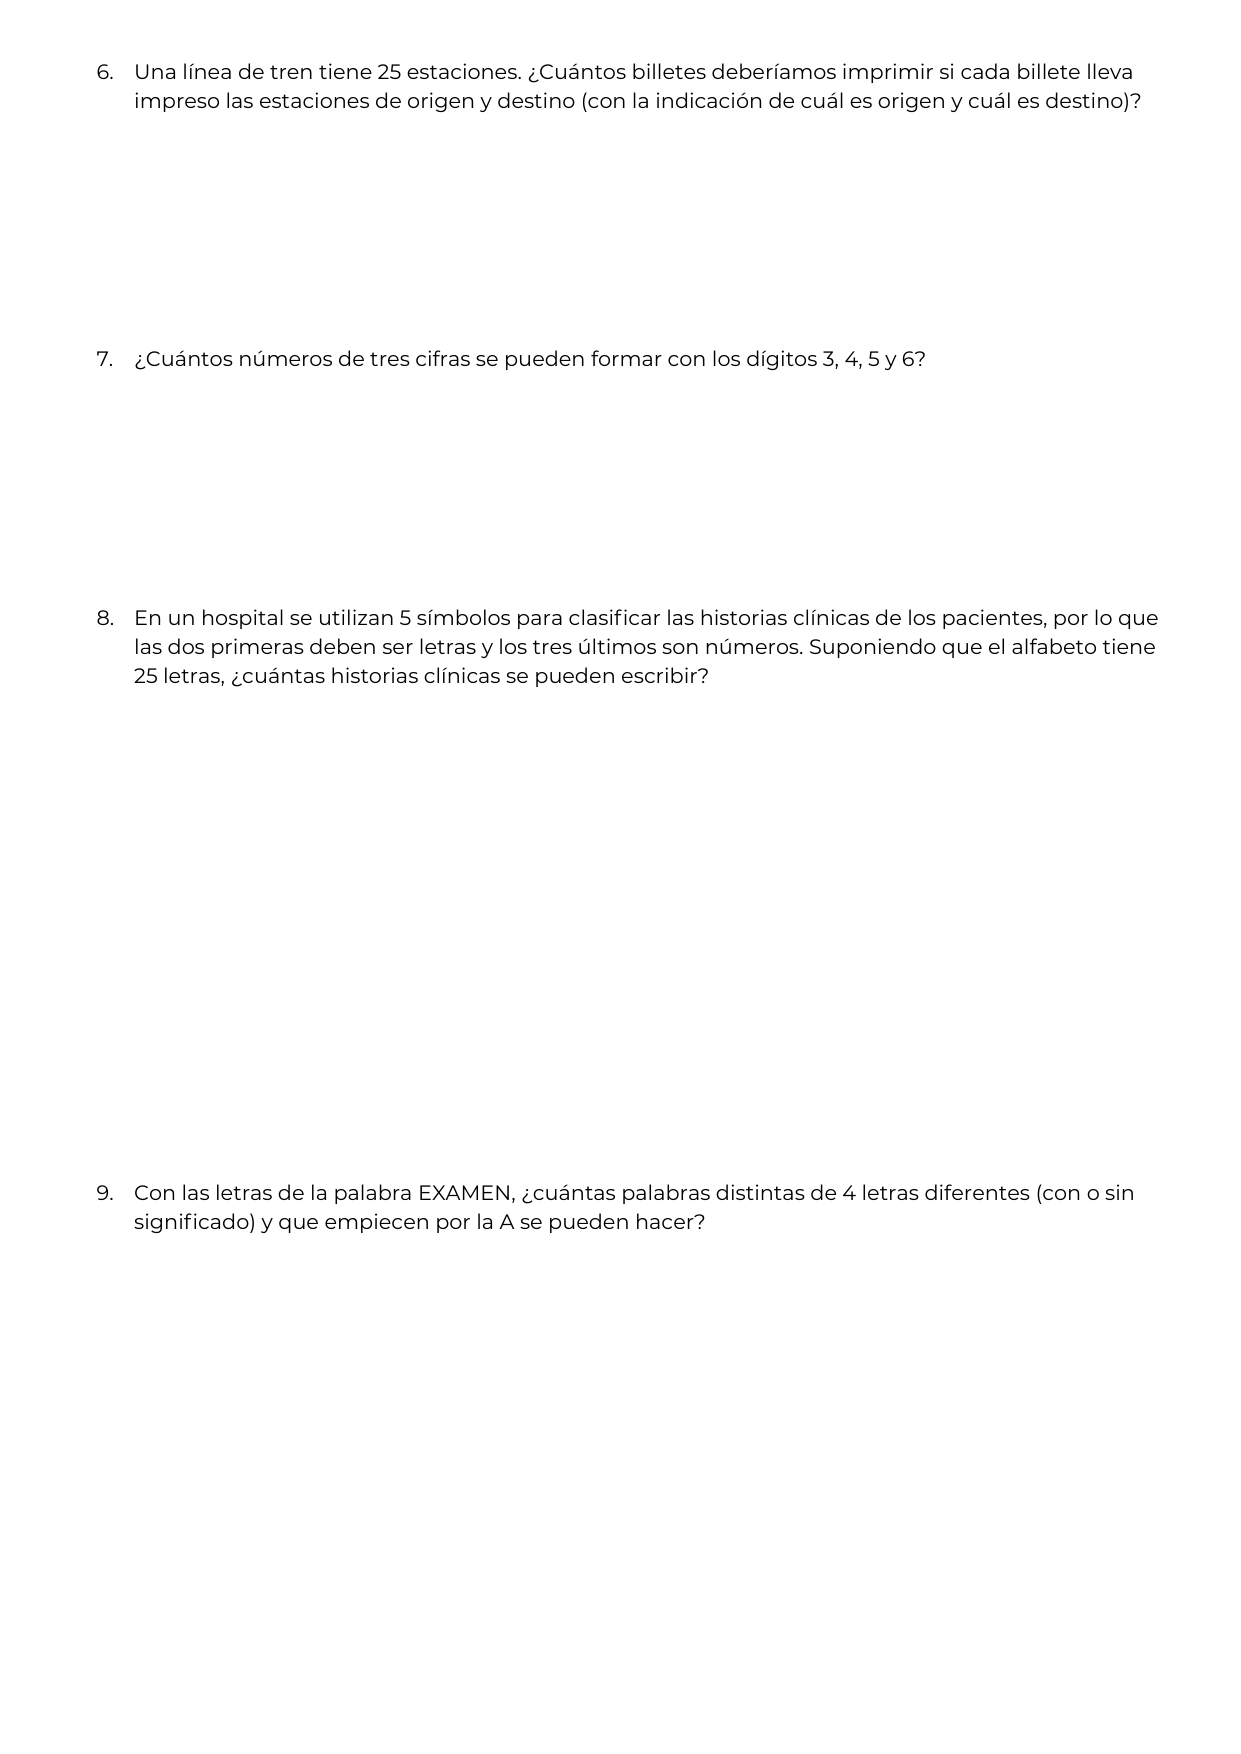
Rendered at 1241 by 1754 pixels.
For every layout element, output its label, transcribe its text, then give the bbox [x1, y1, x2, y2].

list ¿Cuántos números de tres cifras se pueden formar con los dígitos 3, 4, 5 y 6? [96, 346, 1181, 372]
list Con las letras de la palabra EXAMEN, ¿cuántas palabras distintas de 4 letras diferentes (con o sin significado) y que empiecen por la A se pueden hacer? [96, 1180, 1181, 1234]
list Una línea de tren tiene 25 estaciones. ¿Cuántos billetes deberíamos imprimir si cada billete lleva impreso las estaciones de origen y destino (con la indicación de cuál es origen y cuál es destino)? [96, 59, 1181, 113]
list En un hospital se utilizan 5 símbolos para clasificar las historias clínicas de los pacientes, por lo que las dos primeras deben ser letras y los tres últimos son números. Suponiendo que el alfabeto tiene 25 letras, ¿cuántas historias clínicas se pueden escribir? [96, 605, 1181, 688]
